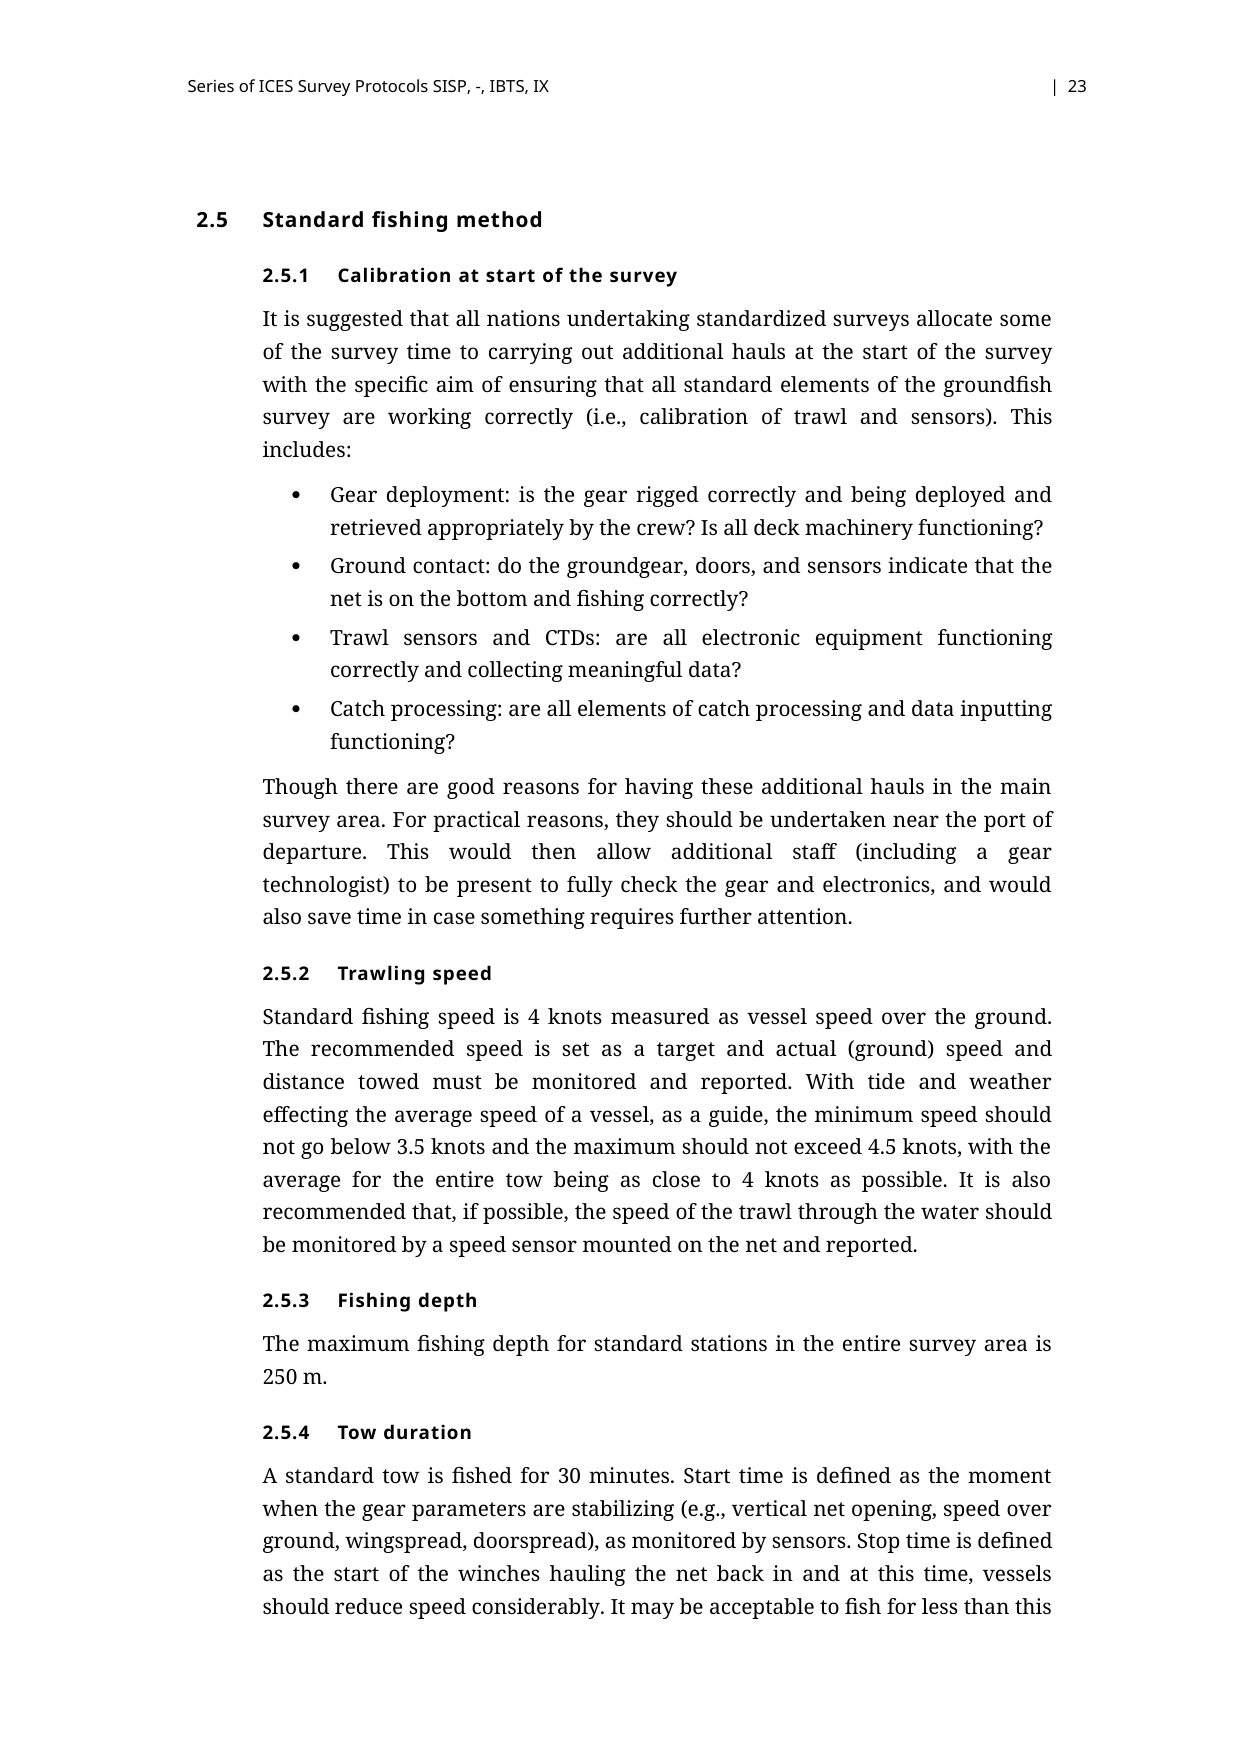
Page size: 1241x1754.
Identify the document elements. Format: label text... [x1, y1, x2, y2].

list Trawl sensors and CTDs: are all electronic equipment functioning correctly and collecting meaningful data? [292, 623, 1053, 684]
list Ground contact: do the groundgear, doors, and sensors indicate that the net is on the bottom and fishing correctly? [292, 551, 1053, 612]
text Standard fishing speed is 4 knots measured as vessel speed over the ground. The recommended speed is set as a target and actual (ground) speed and distance towed must be monitored and reported. With tide and weather effecting the average speed of a vessel, as a guide, the minimum speed should not go below 3.5 knots and the maximum should not exceed 4.5 knots, with the average for the entire tow being as close to 4 knots as possible. It is also recommended that, if possible, the speed of the trawl through the water should be monitored by a speed sensor mounted on the net and reported. [262, 1002, 1053, 1258]
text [262, 1461, 1053, 1620]
list Catch processing: are all elements of catch processing and data inputting functioning? [292, 694, 1053, 755]
subtitle Tow duration [262, 1420, 1053, 1445]
subtitle Standard fishing method [196, 205, 1053, 233]
subtitle Fishing depth [262, 1288, 1053, 1313]
text It is suggested that all nations undertaking standardized surveys allocate some of the survey time to carrying out additional hauls at the start of the survey with the specific aim of ensuring that all standard elements of the groundfish survey are working correctly (i.e., calibration of trawl and sensors). This includes: [262, 304, 1053, 463]
subtitle Trawling speed [262, 960, 1053, 986]
list Gear deployment: is the gear rigged correctly and being deployed and retrieved appropriately by the crew? Is all deck machinery functioning? [292, 480, 1053, 541]
text Though there are good reasons for having these additional hauls in the main survey area. For practical reasons, they should be undertaken near the port of departure. This would then allow additional staff (including a gear technologist) to be present to fully check the gear and electronics, and would also save time in case something requires further attention. [262, 772, 1053, 931]
subtitle Calibration at start of the survey [262, 263, 1053, 288]
text The maximum fishing depth for standard stations in the entire survey area is 250 m. [262, 1329, 1053, 1391]
